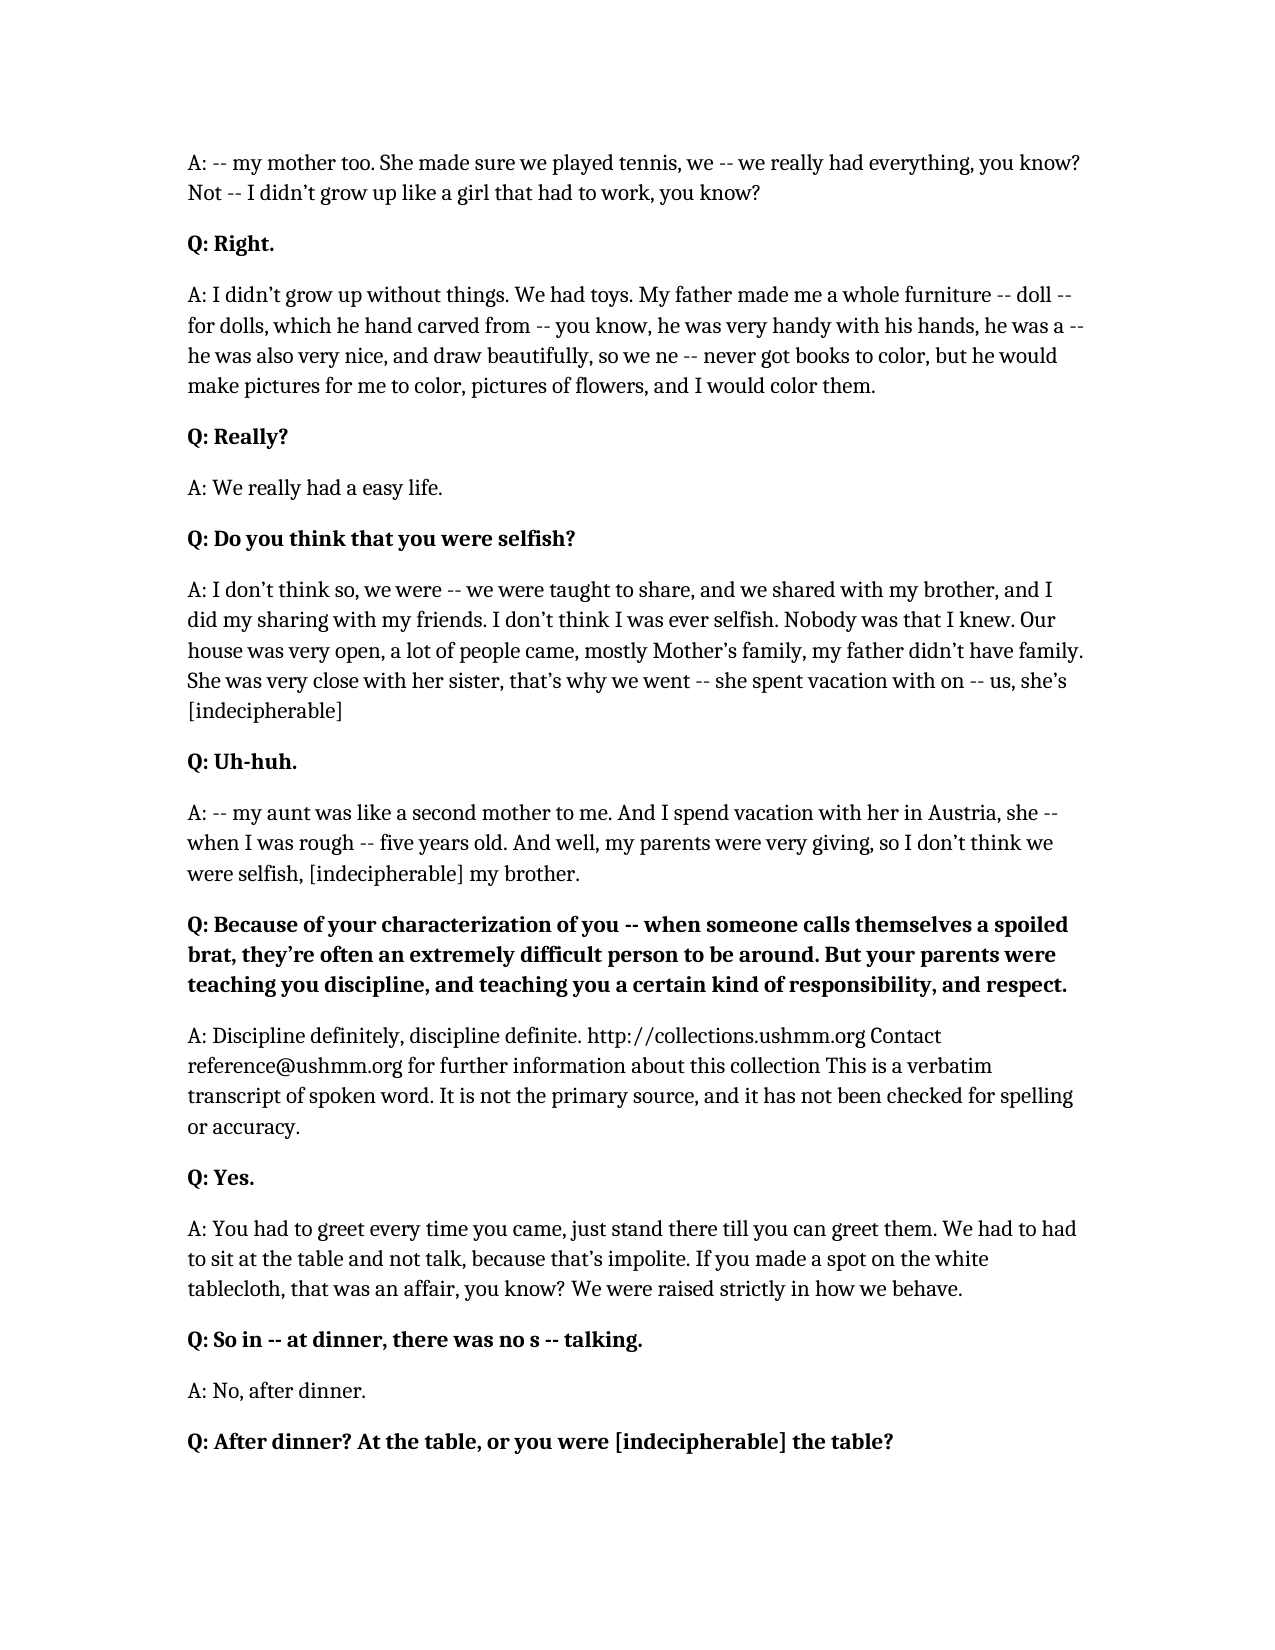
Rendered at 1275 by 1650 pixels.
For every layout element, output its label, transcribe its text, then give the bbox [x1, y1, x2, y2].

text Q: Because of your characterization of you -- when someone calls themselves a spoiled brat, they’re often an extremely difficult person to be around. But your parents were teaching you discipline, and teaching you a certain kind of responsibility, and respect. [187, 911, 1087, 998]
text Q: Right. [187, 231, 1087, 258]
text Q: So in -- at dinner, there was no s -- talking. [187, 1327, 1087, 1353]
text Q: After dinner? At the table, or you were [indecipherable] the table? [187, 1429, 1087, 1456]
text A: You had to greet every time you came, just stand there till you can greet them. We had to had to sit at the table and not talk, because that’s impolite. If you made a spot on the white tablecloth, that was an affair, you know? We were raised strictly in how we behave. [187, 1216, 1087, 1302]
text Q: Yes. [187, 1164, 1087, 1191]
text A: -- my aunt was like a second mother to me. And I spend vacation with her in Austria, she -- when I was rough -- five years old. And well, my parents were very giving, so I don’t think we were selfish, [indecipherable] my brother. [187, 800, 1087, 887]
text A: No, after dinner. [187, 1378, 1087, 1404]
text A: Discipline definitely, discipline definite. http://collections.ushmm.org Contact reference@ushmm.org for further information about this collection This is a verbatim transcript of spoken word. It is not the primary source, and it has not been checked for spelling or accuracy. [187, 1023, 1087, 1140]
text A: We really had a easy life. [187, 475, 1087, 501]
text Q: Do you think that you were selfish? [187, 526, 1087, 552]
text Q: Really? [187, 424, 1087, 450]
text A: -- my mother too. She made sure we played tennis, we -- we really had everything, you know? Not -- I didn’t grow up like a girl that had to work, you know? [187, 150, 1087, 207]
text A: I don’t think so, we were -- we were taught to share, and we shared with my brother, and I did my sharing with my friends. I don’t think I was ever selfish. Nobody was that I knew. Our house was very open, a lot of people came, mostly Mother’s family, my father didn’t have family. She was very close with her sister, that’s why we went -- she spent vacation with on -- us, she’s [indecipherable] [187, 577, 1087, 724]
text Q: Uh-huh. [187, 749, 1087, 775]
text A: I didn’t grow up without things. We had toys. My father made me a whole furniture -- doll -- for dolls, which he hand carved from -- you know, he was very handy with his hands, he was a -- he was also very nice, and draw beautifully, so we ne -- never got books to color, but he would make pictures for me to color, pictures of flowers, and I would color them. [187, 282, 1087, 399]
